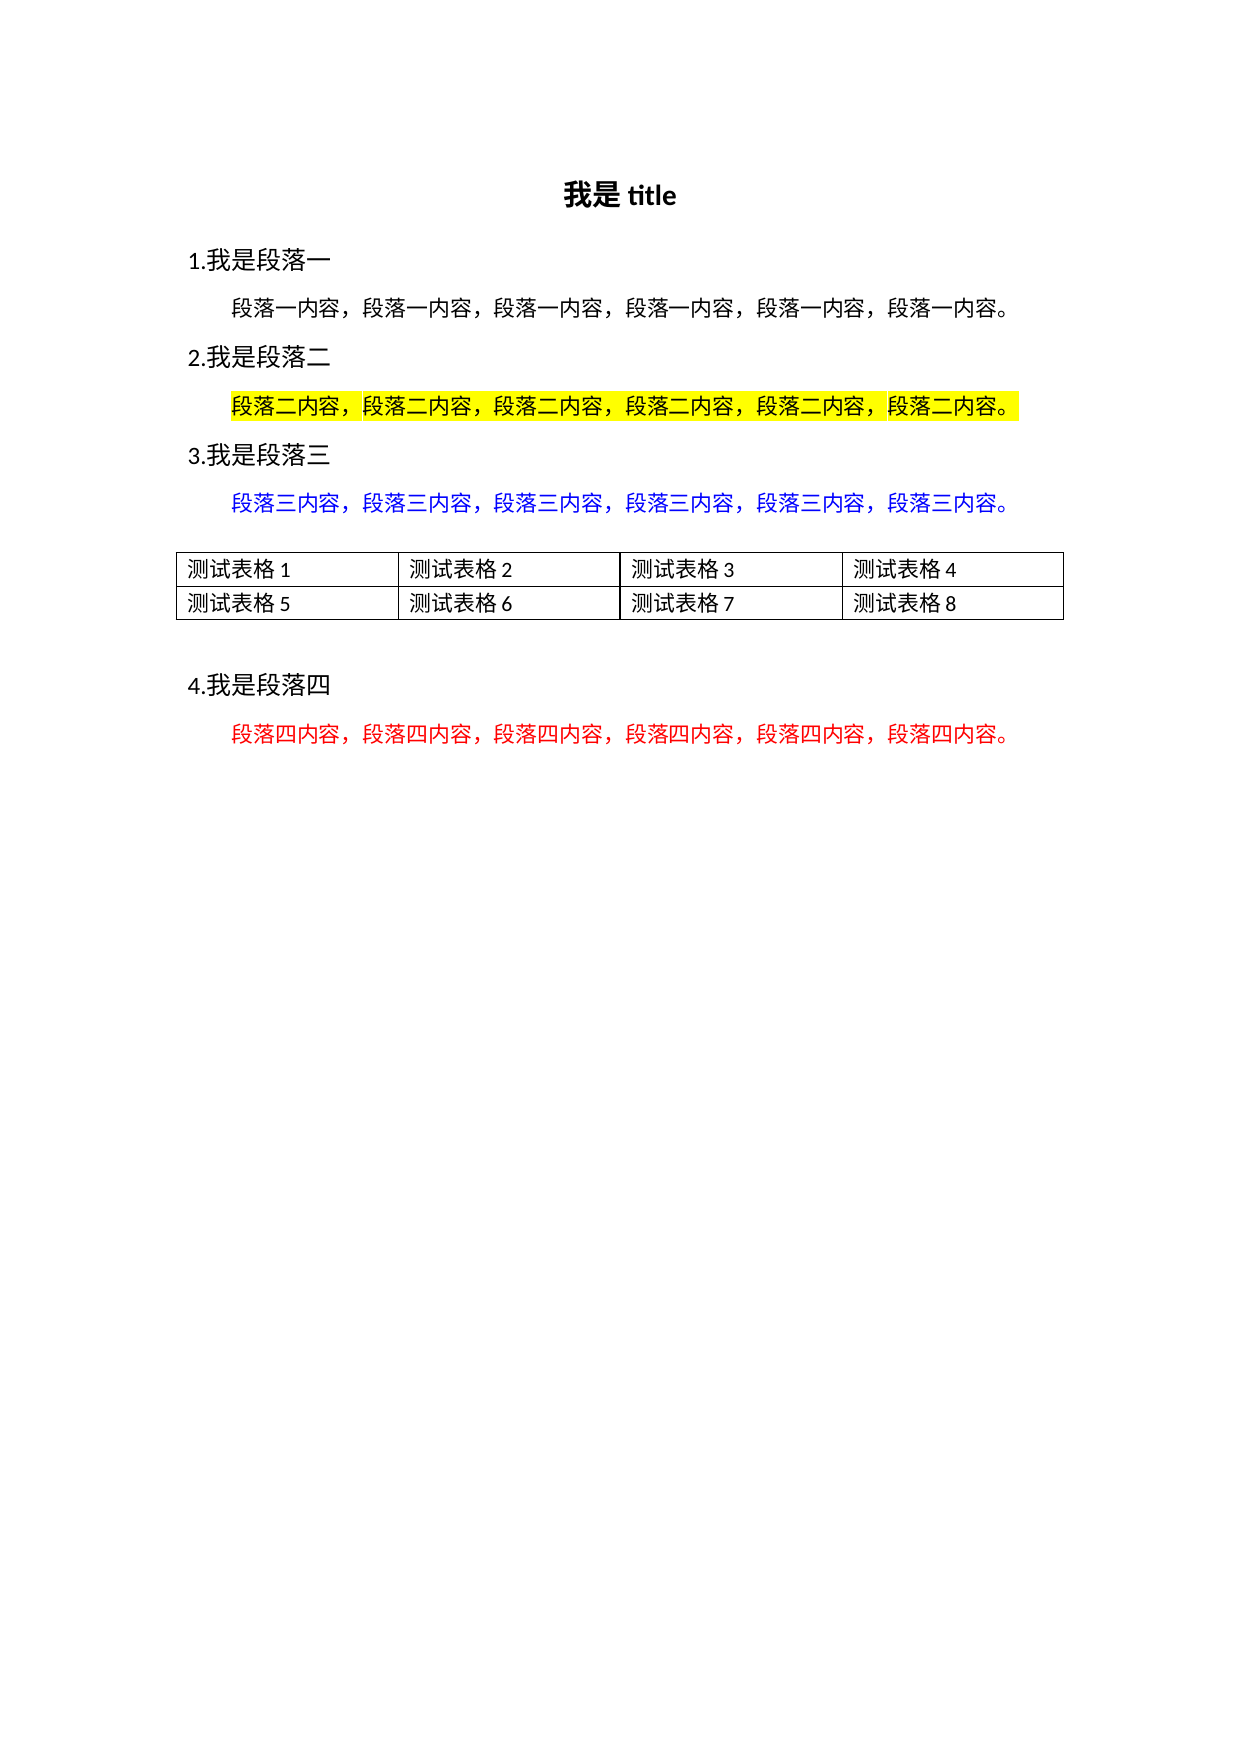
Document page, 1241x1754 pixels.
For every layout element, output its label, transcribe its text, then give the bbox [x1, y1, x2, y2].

table_cell 测试表格8 [843, 587, 1063, 619]
text 我是title [187, 162, 1053, 227]
list 段落三内容，段落三内容，段落三内容，段落三内容，段落三内容，段落三内容。 [231, 487, 1053, 519]
list 我是段落二 [187, 324, 1053, 389]
table_cell 测试表格7 [621, 587, 842, 619]
list 我是段落一 [187, 227, 1053, 292]
table_header 测试表格2 [399, 553, 619, 586]
table_header 测试表格1 [177, 553, 398, 586]
list 段落一内容，段落一内容，段落一内容，段落一内容，段落一内容，段落一内容。 [231, 292, 1053, 324]
table_header 测试表格3 [621, 553, 842, 586]
list 段落二内容，段落二内容，段落二内容，段落二内容，段落二内容，段落二内容。 [187, 389, 1053, 422]
table_cell 测试表格6 [399, 587, 619, 619]
list 段落四内容，段落四内容，段落四内容，段落四内容，段落四内容，段落四内容。 [187, 718, 1053, 750]
table_header 测试表格4 [843, 553, 1063, 586]
list 我是段落三 [187, 422, 1053, 487]
table_cell 测试表格5 [177, 587, 398, 619]
list 我是段落四 [187, 653, 1053, 718]
